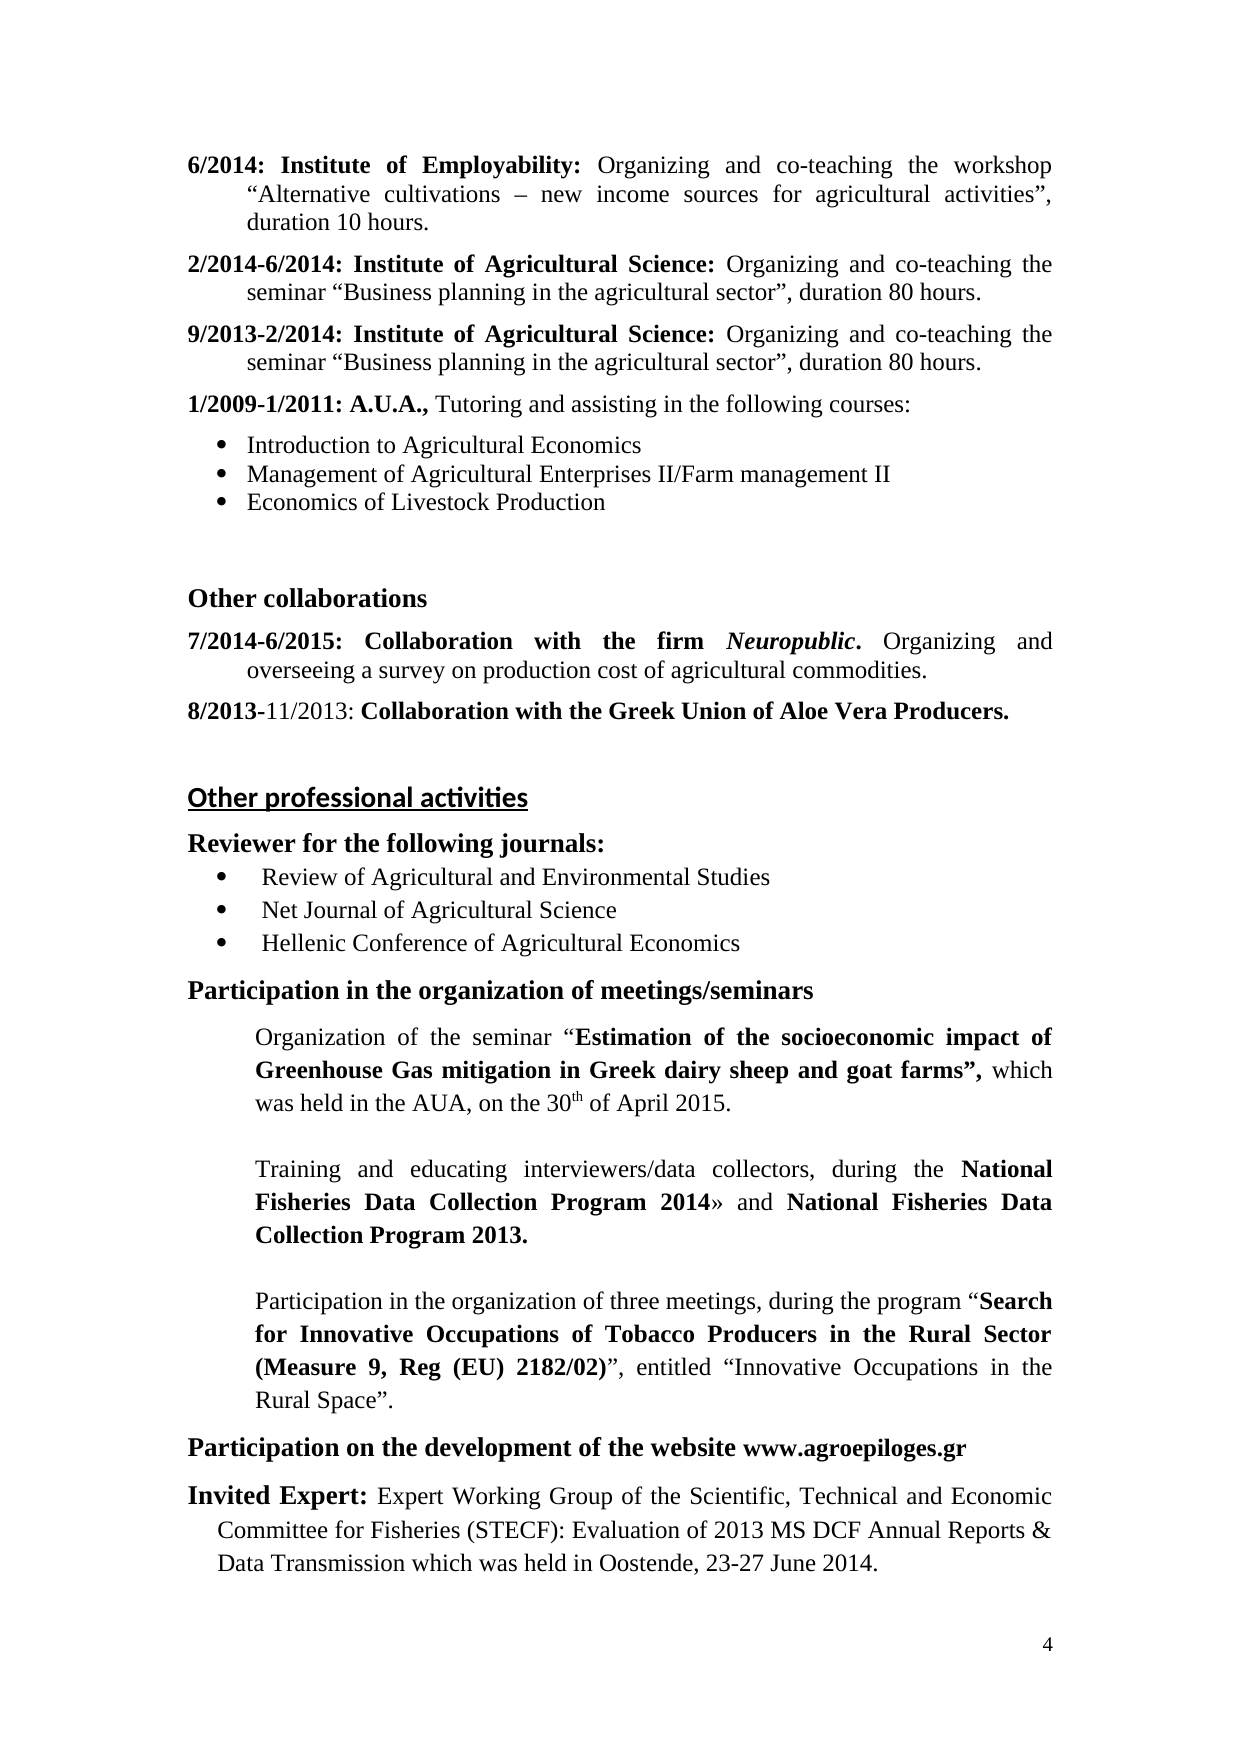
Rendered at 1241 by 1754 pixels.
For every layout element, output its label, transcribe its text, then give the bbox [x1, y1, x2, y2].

text 6/2014: Institute of Employability: Organizing and co-teaching the workshop “Alternative cultivations – new income sources for agricultural activities”, duration 10 hours. [187, 150, 1053, 236]
text Participation in the organization of meetings/seminars [187, 974, 1053, 1005]
list Net Journal of Agricultural Science [217, 896, 1053, 924]
list Hellenic Conference of Agricultural Economics [217, 928, 1053, 957]
text Reviewer for the following journals: [187, 827, 1053, 858]
list Management of Agricultural Enterprises II/Farm management II [217, 459, 1053, 487]
text Other collaborations [187, 582, 1053, 614]
list Economics of Livestock Production [217, 487, 1053, 516]
list Review of Agricultural and Environmental Studies [217, 862, 1053, 891]
text 1/2009-1/2011: A.U.A., Tutoring and assisting in the following courses: [187, 389, 1053, 417]
list Training and educating interviewers/data collectors, during the National Fisheries Data Collection Program 2014» and National Fisheries Data Collection Program 2013. [255, 1154, 1053, 1249]
text 2/2014-6/2014: Institute of Agricultural Science: Organizing and co-teaching the seminar “Business planning in the agricultural sector”, duration 80 hours. [187, 249, 1053, 306]
text 9/2013-2/2014: Institute of Agricultural Science: Organizing and co-teaching the seminar “Business planning in the agricultural sector”, duration 80 hours. [187, 319, 1053, 376]
list Organization of the seminar “Estimation of the socioeconomic impact of Greenhouse Gas mitigation in Greek dairy sheep and goat farms”, which was held in the AUA, on the 30th of April 2015. [255, 1022, 1053, 1117]
subtitle Other professional activities [187, 779, 1053, 814]
text Participation on the development of the website www.agroepiloges.gr [187, 1431, 1053, 1462]
list Participation in the organization of three meetings, during the program “Search for Innovative Occupations of Tobacco Producers in the Rural Sector (Measure 9, Reg (EU) 2182/02)”, entitled “Innovative Occupations in the Rural Space”. [255, 1286, 1053, 1414]
text 7/2014-6/2015: Collaboration with the firm Neuropublic. Organizing and overseeing a survey on production cost of agricultural commodities. [187, 626, 1053, 684]
list Introduction to Agricultural Economics [217, 430, 1053, 459]
text Invited Expert: Expert Working Group of the Scientific, Technical and Economic Committee for Fisheries (STECF): Evaluation of 2013 MS DCF Annual Reports & Data Transmission which was held in Oostende, 23-27 June 2014. [187, 1479, 1053, 1576]
text 8/2013-11/2013: Collaboration with the Greek Union of Aloe Vera Producers. [187, 696, 1053, 725]
